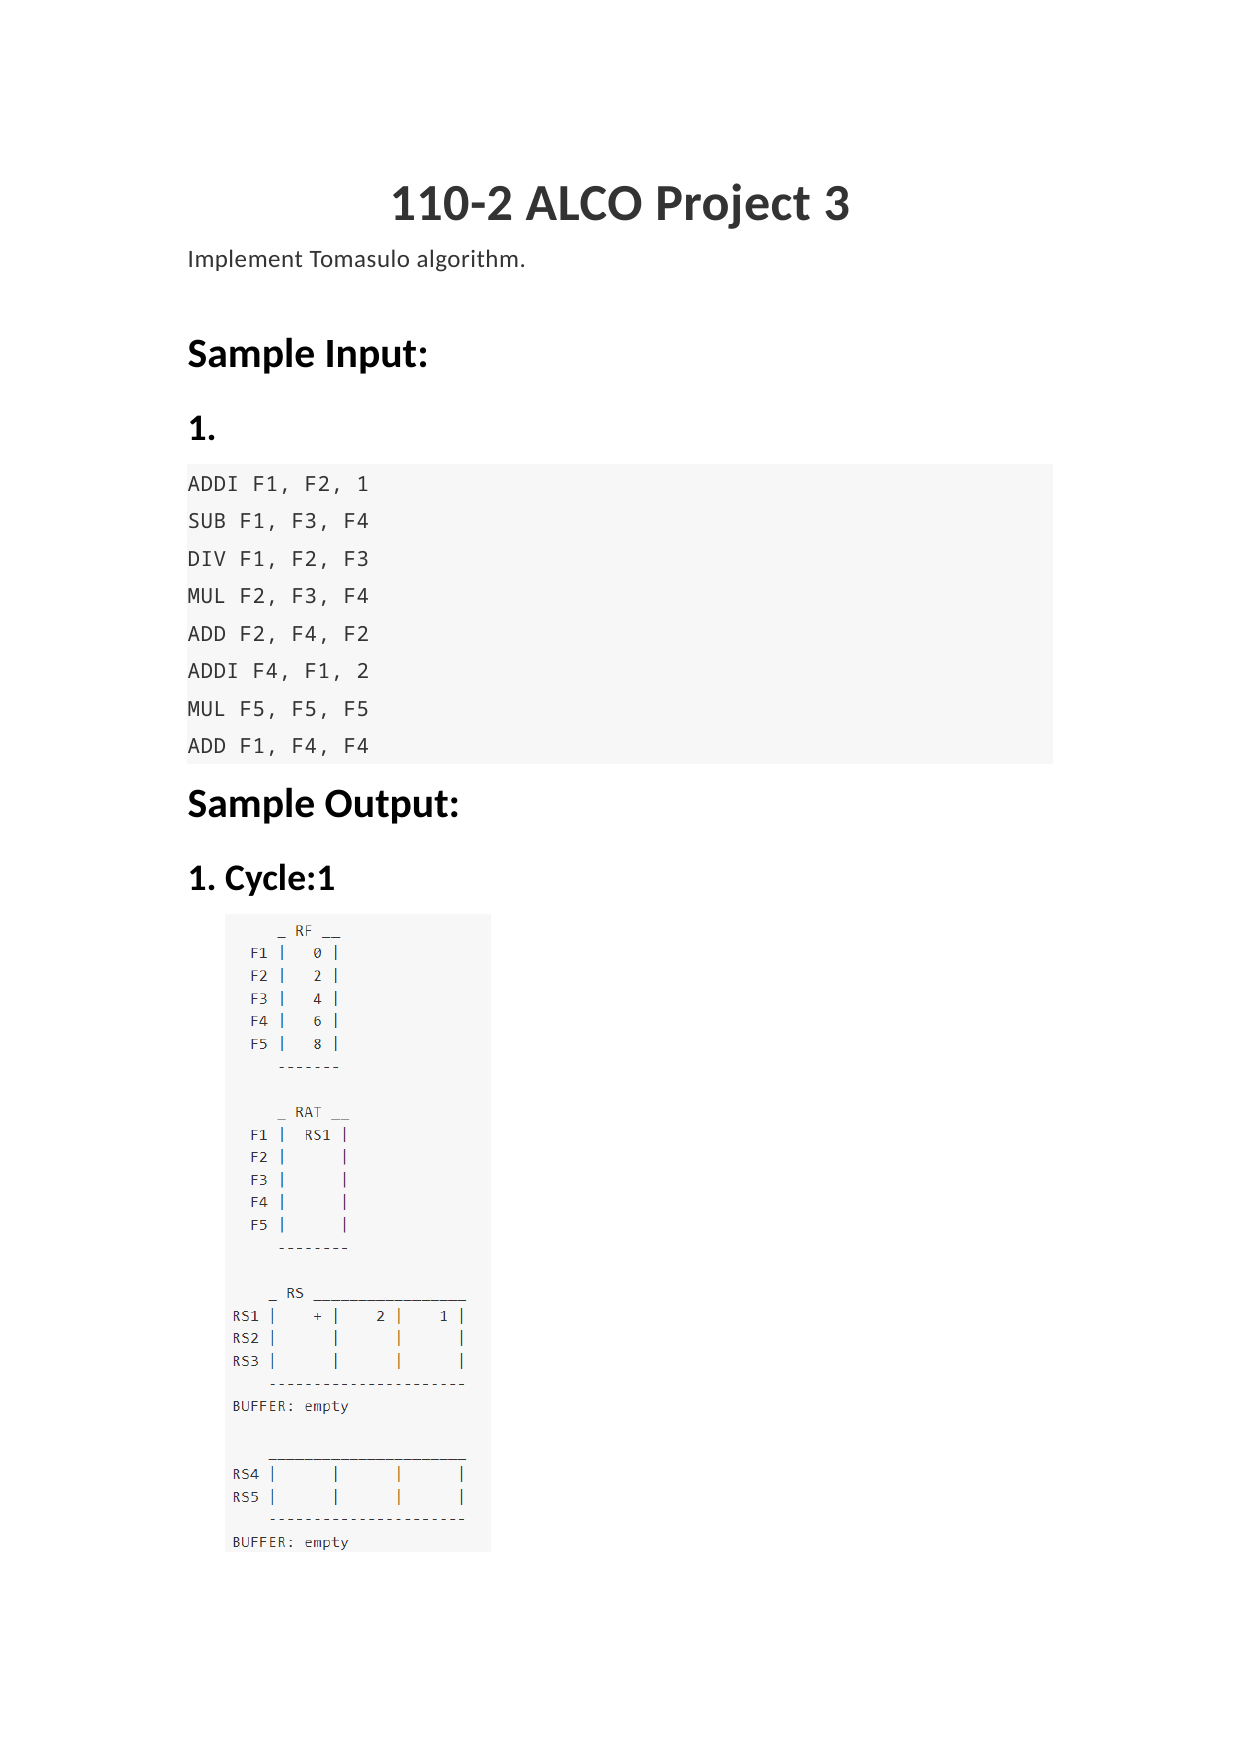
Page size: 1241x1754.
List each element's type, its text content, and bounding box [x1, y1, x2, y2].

text Sample Input: [187, 314, 1053, 389]
text Sample Output: [187, 764, 1053, 839]
list Cycle:1 [187, 839, 1053, 914]
text ADDI F1, F2, 1 [187, 464, 1053, 502]
text 1. [187, 389, 1053, 464]
text 110-2 ALCO Project 3 [187, 164, 1053, 239]
text MUL F5, F5, F5 [187, 689, 1053, 727]
text ADD F2, F4, F2 [187, 614, 1053, 652]
text DIV F1, F2, F3 [187, 539, 1053, 577]
text SUB F1, F3, F4 [187, 502, 1053, 539]
text MUL F2, F3, F4 [187, 577, 1053, 614]
picture [225, 914, 492, 1552]
text Implement Tomasulo algorithm. [187, 239, 1053, 277]
text ADD F1, F4, F4 [187, 727, 1053, 764]
text ADDI F4, F1, 2 [187, 652, 1053, 689]
